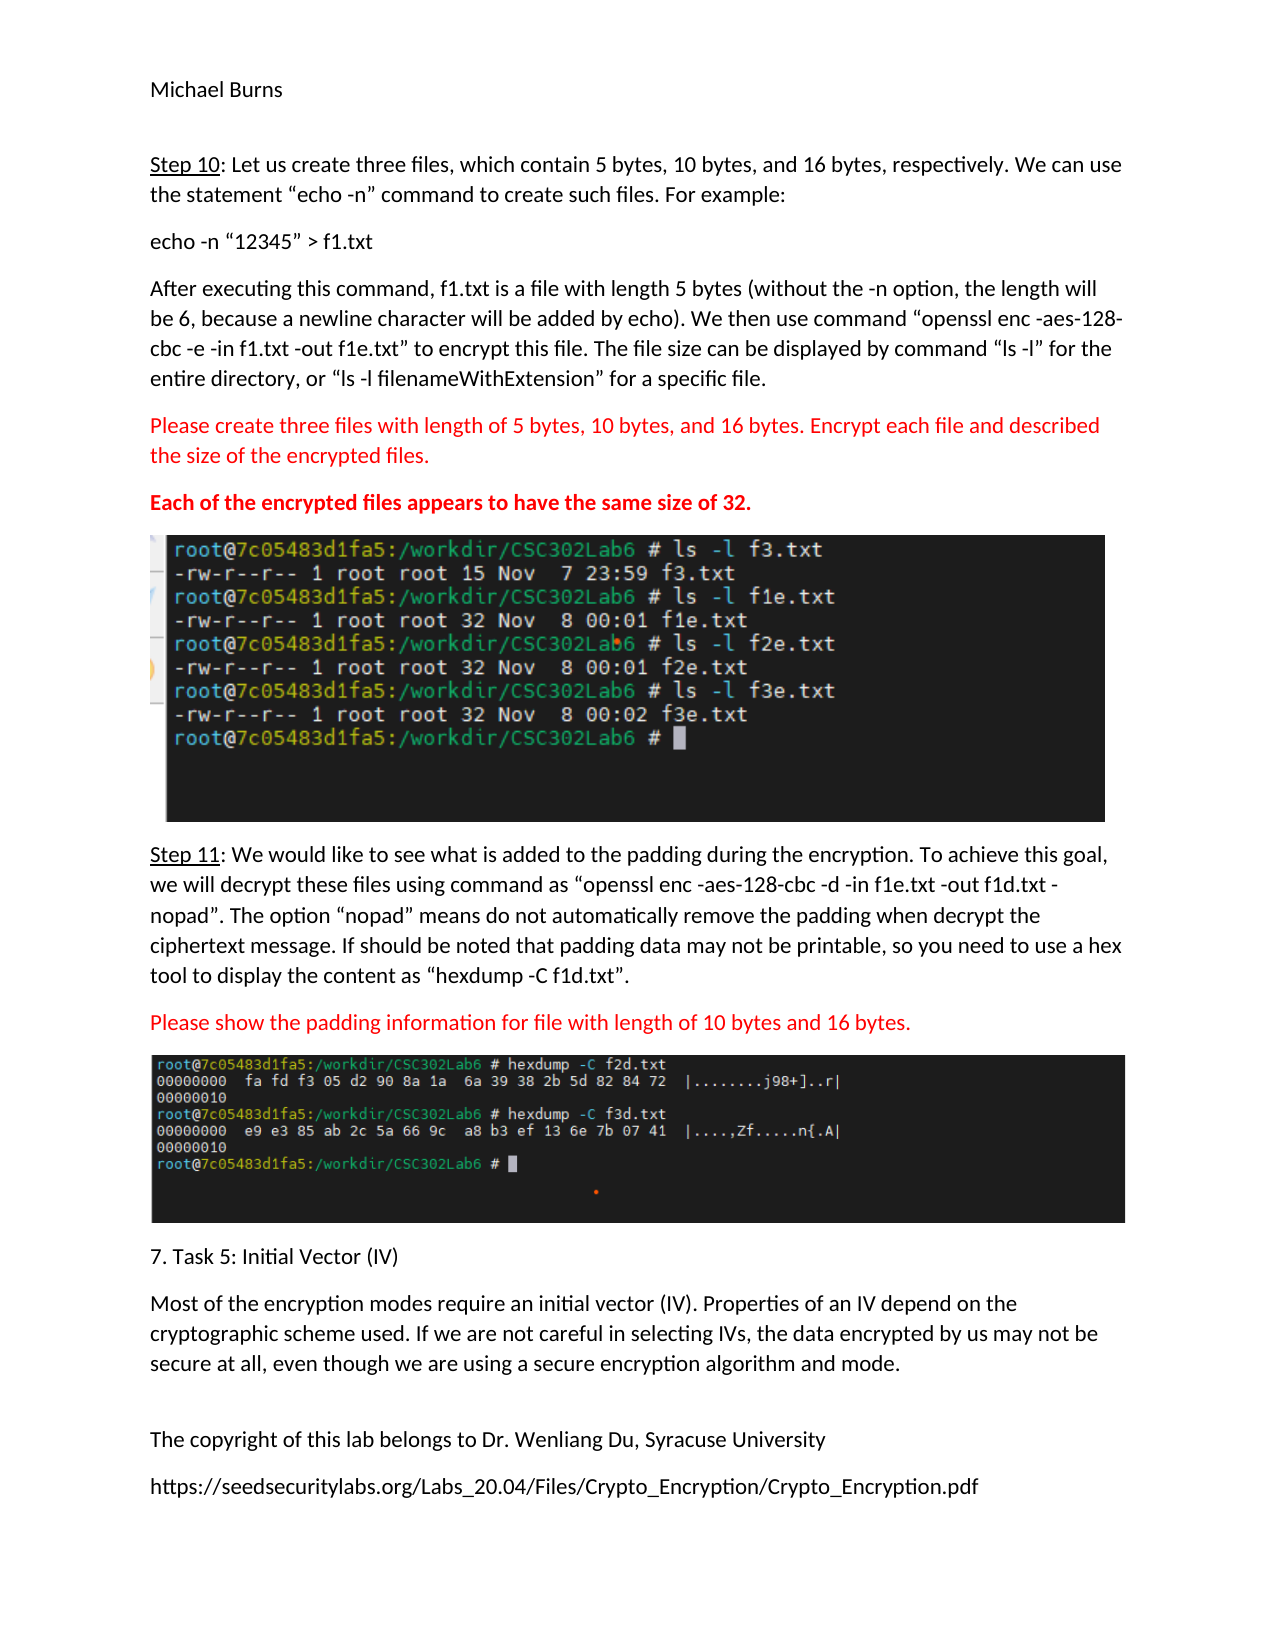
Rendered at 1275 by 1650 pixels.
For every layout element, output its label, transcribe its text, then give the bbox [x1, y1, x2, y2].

text Step 10: Let us create three files, which contain 5 bytes, 10 bytes, and 16 bytes, respectively. We can use the statement “echo -n” command to create such files. For example: [150, 150, 1125, 208]
text Most of the encryption modes require an initial vector (IV). Properties of an IV depend on the cryptographic scheme used. If we are not careful in selecting IVs, the data encrypted by us may not be secure at all, even though we are using a secure encryption algorithm and mode. [150, 1289, 1125, 1377]
text echo -n “12345” > f1.txt [150, 227, 1125, 255]
picture [150, 1055, 1125, 1223]
text Each of the encrypted files appears to have the same size of 32. [150, 488, 1125, 517]
text Step 11: We would like to see what is added to the padding during the encryption. To achieve this goal, we will decrypt these files using command as “openssl enc -aes-128-cbc -d -in f1e.txt -out f1d.txt -nopad”. The option “nopad” means do not automatically remove the padding when decrypt the ciphertext message. If should be noted that padding data may not be printable, so you need to use a hex tool to display the content as “hexdump -C f1d.txt”. [150, 840, 1125, 989]
text After executing this command, f1.txt is a file with length 5 bytes (without the -n option, the length will be 6, because a newline character will be added by echo). We then use command “openssl enc -aes-128-cbc -e -in f1.txt -out f1e.txt” to encrypt this file. The file size can be displayed by command “ls -l” for the entire directory, or “ls -l filenameWithExtension” for a specific file. [150, 274, 1125, 393]
picture [150, 535, 1105, 822]
text Please create three files with length of 5 bytes, 10 bytes, and 16 bytes. Encrypt each file and described the size of the encrypted files. [150, 411, 1125, 470]
text Please show the padding information for file with length of 10 bytes and 16 bytes. [150, 1008, 1125, 1036]
text 7. Task 5: Initial Vector (IV) [150, 1242, 1125, 1270]
